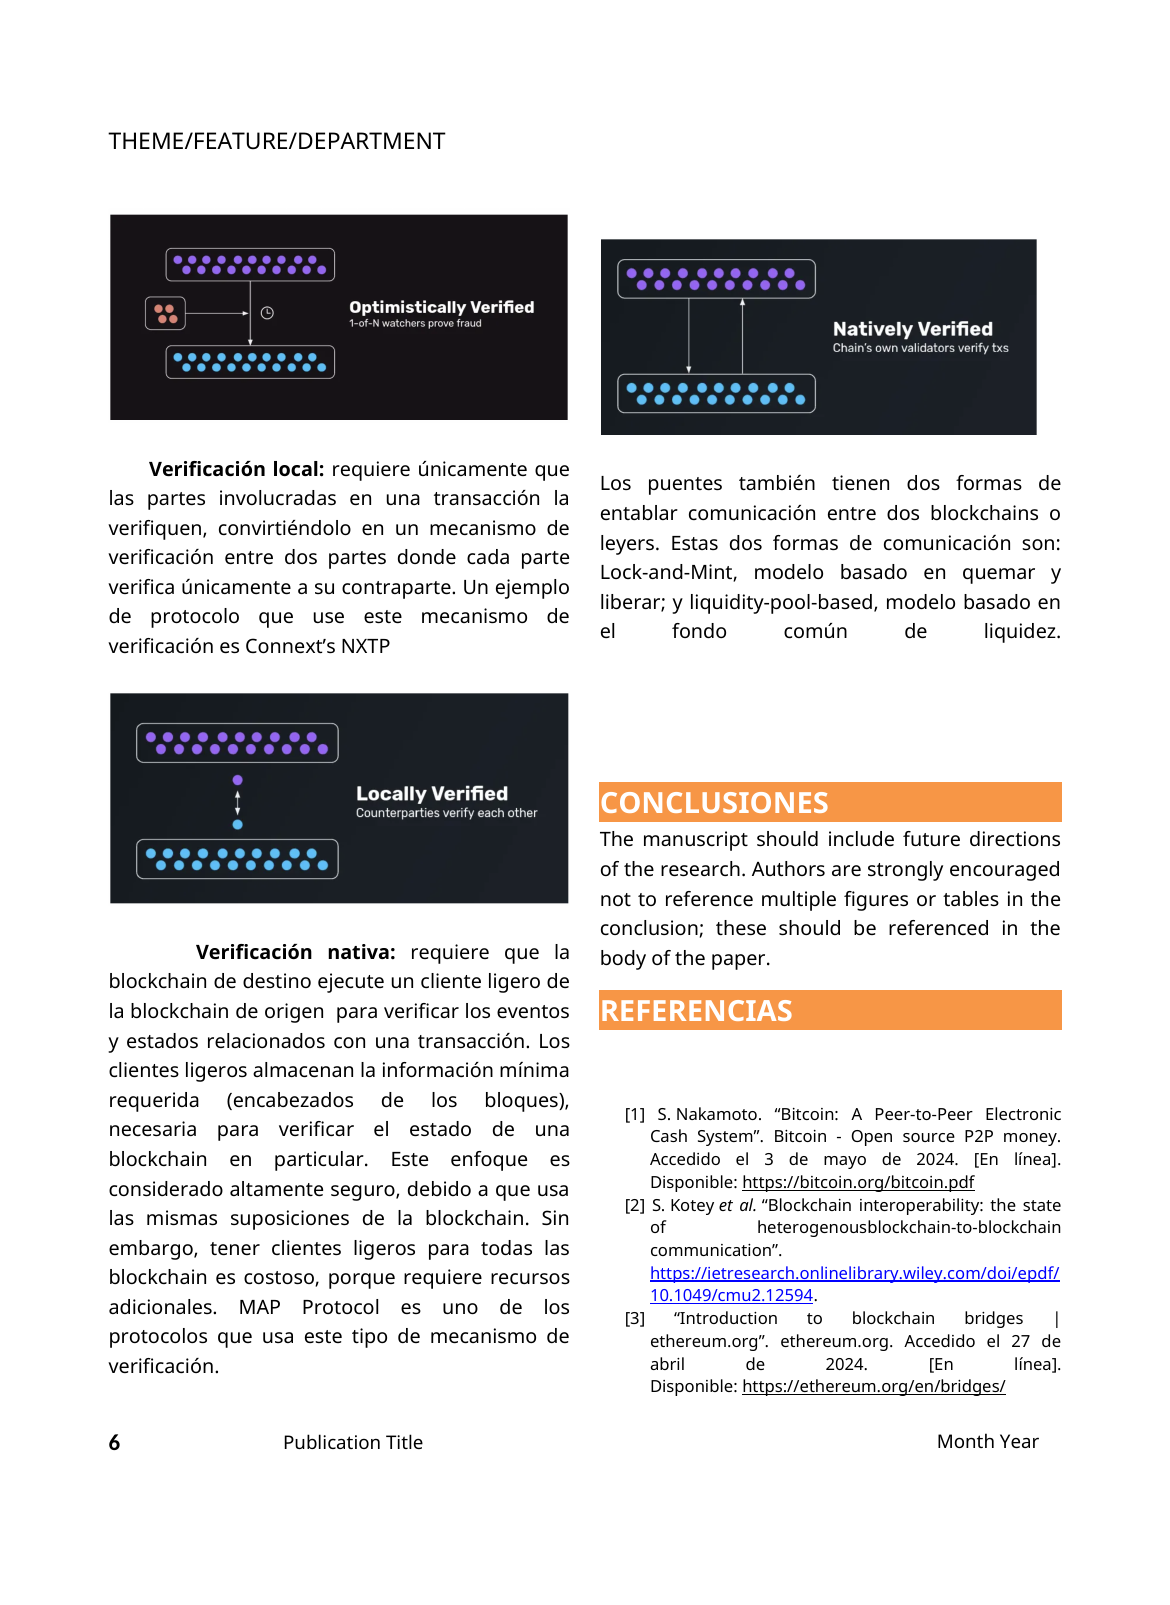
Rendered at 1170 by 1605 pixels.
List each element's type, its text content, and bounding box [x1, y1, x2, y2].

text REFERENCIAS [599, 990, 1062, 1030]
picture [108, 691, 571, 906]
picture [599, 237, 1041, 438]
text Verificación nativa: requiere que la blockchain de destino ejecute un cliente ligero de la blockchain de origen para verificar los eventos y estados relacionados con una transacción. Los clientes ligeros almacenan la información mínima requerida (encabezados de los bloques), necesaria para verificar el estado de una blockchain en particular. Este enfoque es considerado altamente seguro, debido a que usa las mismas suposiciones de la blockchain. Sin embargo, tener clientes ligeros para todas las blockchain es costoso, porque requiere recursos adicionales. MAP Protocol es uno de los protocolos que usa este tipo de mecanismo de verificación. [108, 938, 570, 1379]
text [2] S. Kotey et al. “Blockchain interoperability: the state of heterogenousblockchain-to-blockchain communication”. https://ietresearch.onlinelibrary.wiley.com/doi/epdf/10.1049/cmu2.12594. [624, 1193, 1062, 1307]
picture [108, 208, 571, 423]
text [1] S. Nakamoto. “Bitcoin: A Peer-to-Peer Electronic Cash System”. Bitcoin - Open source P2P money. Accedido el 3 de mayo de 2024. [En línea]. Disponible: https://bitcoin.org/bitcoin.pdf [624, 1102, 1062, 1193]
text The manuscript should include future directions of the research. Authors are strongly encouraged not to reference multiple figures or tables in the conclusion; these should be referenced in the body of the paper. [599, 826, 1062, 971]
subtitle CONCLUSIONes [599, 782, 1062, 822]
text [3] “Introduction to blockchain bridges | ethereum.org”. ethereum.org. Accedido el 27 de abril de 2024. [En línea]. Disponible: https://ethereum.org/en/bridges/ [624, 1307, 1062, 1397]
text Verificación local: requiere únicamente que las partes involucradas en una transacción la verifiquen, convirtiéndolo en un mecanismo de verificación entre dos partes donde cada parte verifica únicamente a su contraparte. Un ejemplo de protocolo que use este mecanismo de verificación es Connext’s NXTP [108, 455, 570, 659]
text Los puentes también tienen dos formas de entablar comunicación entre dos blockchains o leyers. Estas dos formas de comunicación son: Lock-and-Mint, modelo basado en quemar y liberar; y liquidity-pool-based, modelo basado en el fondo común de liquidez. [599, 469, 1062, 704]
